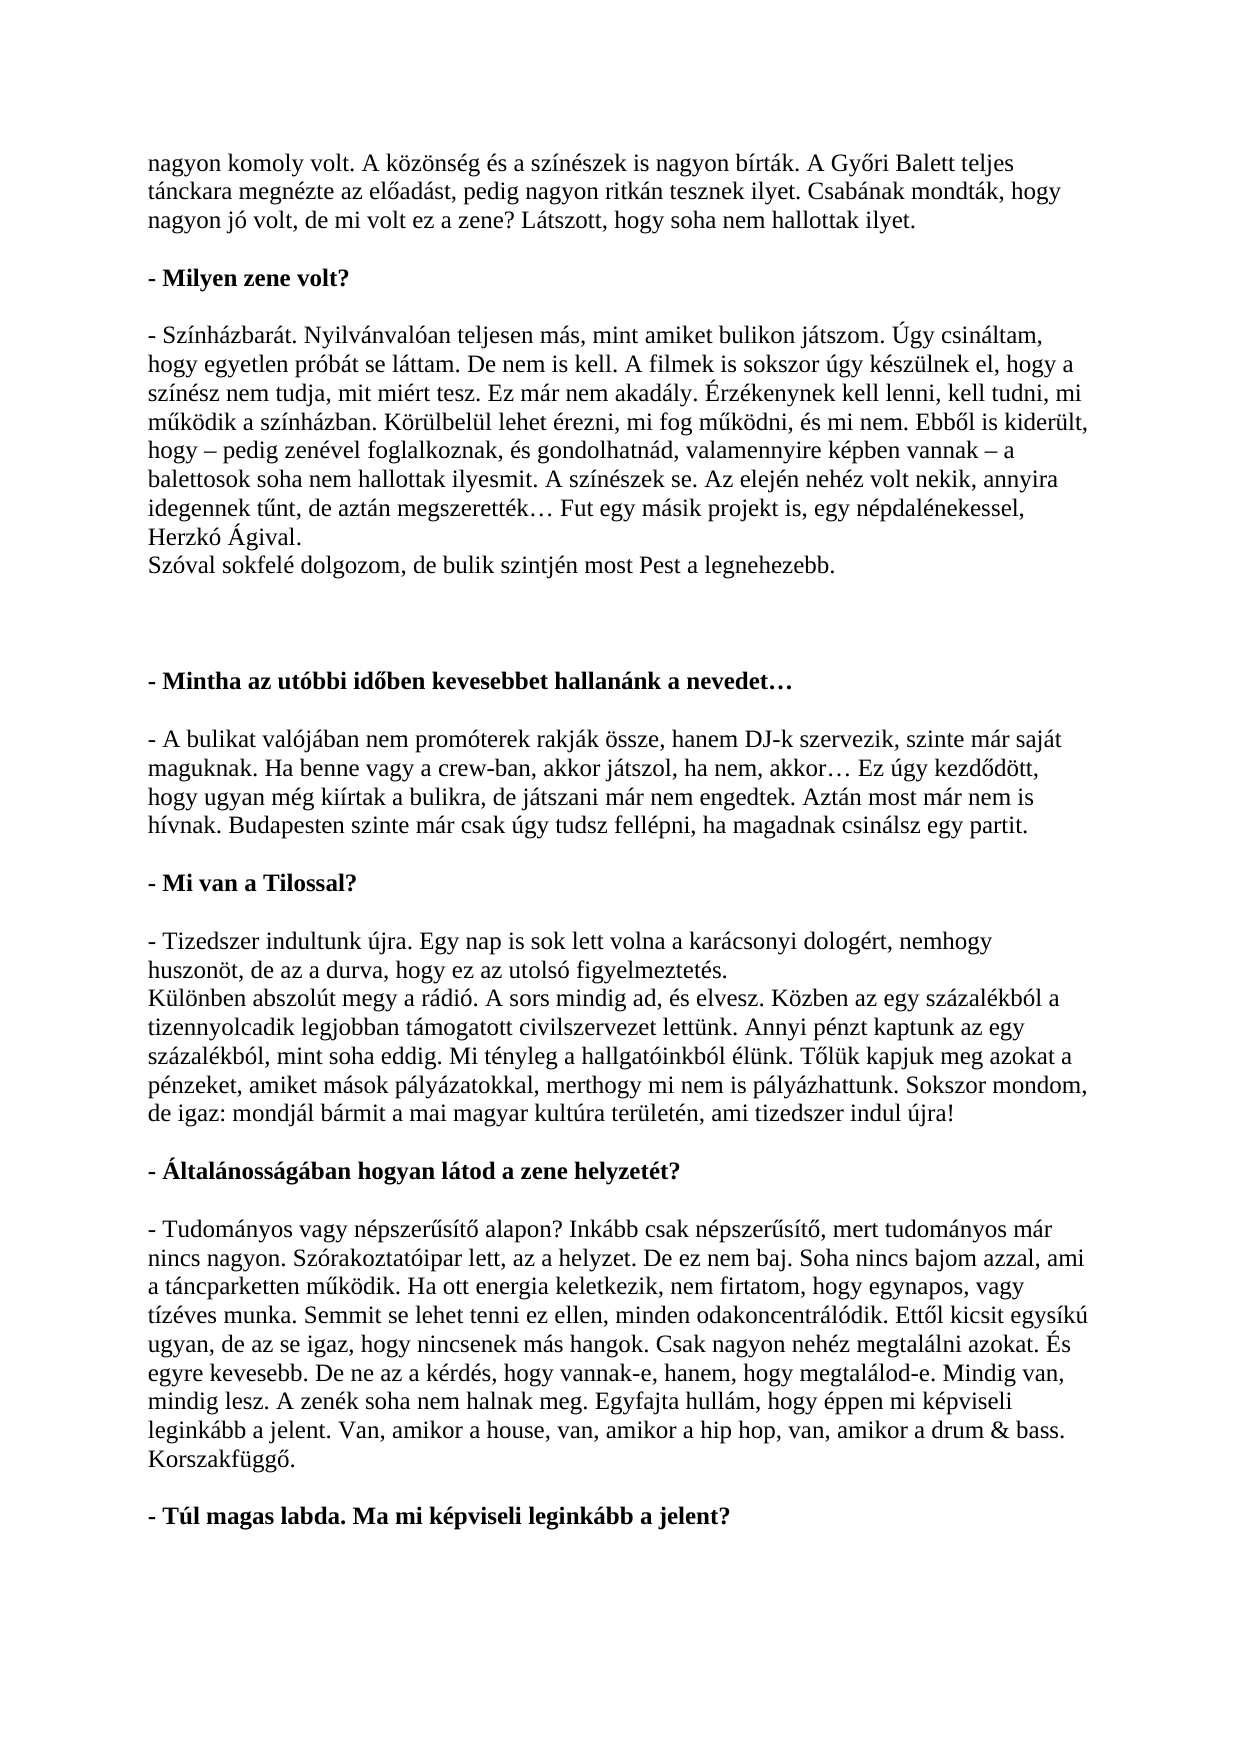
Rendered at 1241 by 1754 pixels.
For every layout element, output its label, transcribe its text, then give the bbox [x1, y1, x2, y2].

text - Színházbarát. Nyilvánvalóan teljesen más, mint amiket bulikon játszom. Úgy csináltam, hogy egyetlen próbát se láttam. De nem is kell. A filmek is sokszor úgy készülnek el, hogy a színész nem tudja, mit miért tesz. Ez már nem akadály. Érzékenynek kell lenni, kell tudni, mi működik a színházban. Körülbelül lehet érezni, mi fog működni, és mi nem. Ebből is kiderült, hogy – pedig zenével foglalkoznak, és gondolhatnád, valamennyire képben vannak – a balettosok soha nem hallottak ilyesmit. A színészek se. Az elején nehéz volt nekik, annyira idegennek tűnt, de aztán megszerették… Fut egy másik projekt is, egy népdalénekessel, Herzkó Ágival. Szóval sokfelé dolgozom, de bulik szintjén most Pest a legnehezebb. [148, 321, 1093, 579]
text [148, 148, 1093, 291]
text - Tizedszer indultunk újra. Egy nap is sok lett volna a karácsonyi dologért, nemhogy huszonöt, de az a durva, hogy ez az utolsó figyelmeztetés. Különben abszolút megy a rádió. A sors mindig ad, és elvesz. Közben az egy százalékból a tizennyolcadik legjobban támogatott civilszervezet lettünk. Annyi pénzt kaptunk az egy százalékból, mint soha eddig. Mi tényleg a hallgatóinkból élünk. Tőlük kapjuk meg azokat a pénzeket, amiket mások pályázatokkal, merthogy mi nem is pályázhattunk. Sokszor mondom, de igaz: mondjál bármit a mai magyar kultúra területén, ami tizedszer indul újra! - Általánosságában hogyan látod a zene helyzetét? [148, 926, 1093, 1185]
text - Tudományos vagy népszerűsítő alapon? Inkább csak népszerűsítő, mert tudományos már nincs nagyon. Szórakoztatóipar lett, az a helyzet. De ez nem baj. Soha nincs bajom azzal, ami a táncparketten működik. Ha ott energia keletkezik, nem firtatom, hogy egynapos, vagy tízéves munka. Semmit se lehet tenni ez ellen, minden odakoncentrálódik. Ettől kicsit egysíkú ugyan, de az se igaz, hogy nincsenek más hangok. Csak nagyon nehéz megtalálni azokat. És egyre kevesebb. De ne az a kérdés, hogy vannak-e, hanem, hogy megtalálod-e. Mindig van, mindig lesz. A zenék soha nem halnak meg. Egyfajta hullám, hogy éppen mi képviseli leginkább a jelent. Van, amikor a house, van, amikor a hip hop, van, amikor a drum & bass. Korszakfüggő. - Túl magas labda. Ma mi képviseli leginkább a jelent? [148, 1214, 1093, 1530]
text - A bulikat valójában nem promóterek rakják össze, hanem DJ-k szervezik, szinte már saját maguknak. Ha benne vagy a crew-ban, akkor játszol, ha nem, akkor… Ez úgy kezdődött, hogy ugyan még kiírtak a bulikra, de játszani már nem engedtek. Aztán most már nem is hívnak. Budapesten szinte már csak úgy tudsz fellépni, ha magadnak csinálsz egy partit. - Mi van a Tilossal? [148, 724, 1093, 897]
text - Mintha az utóbbi időben kevesebbet hallanánk a nevedet… [148, 666, 1093, 695]
